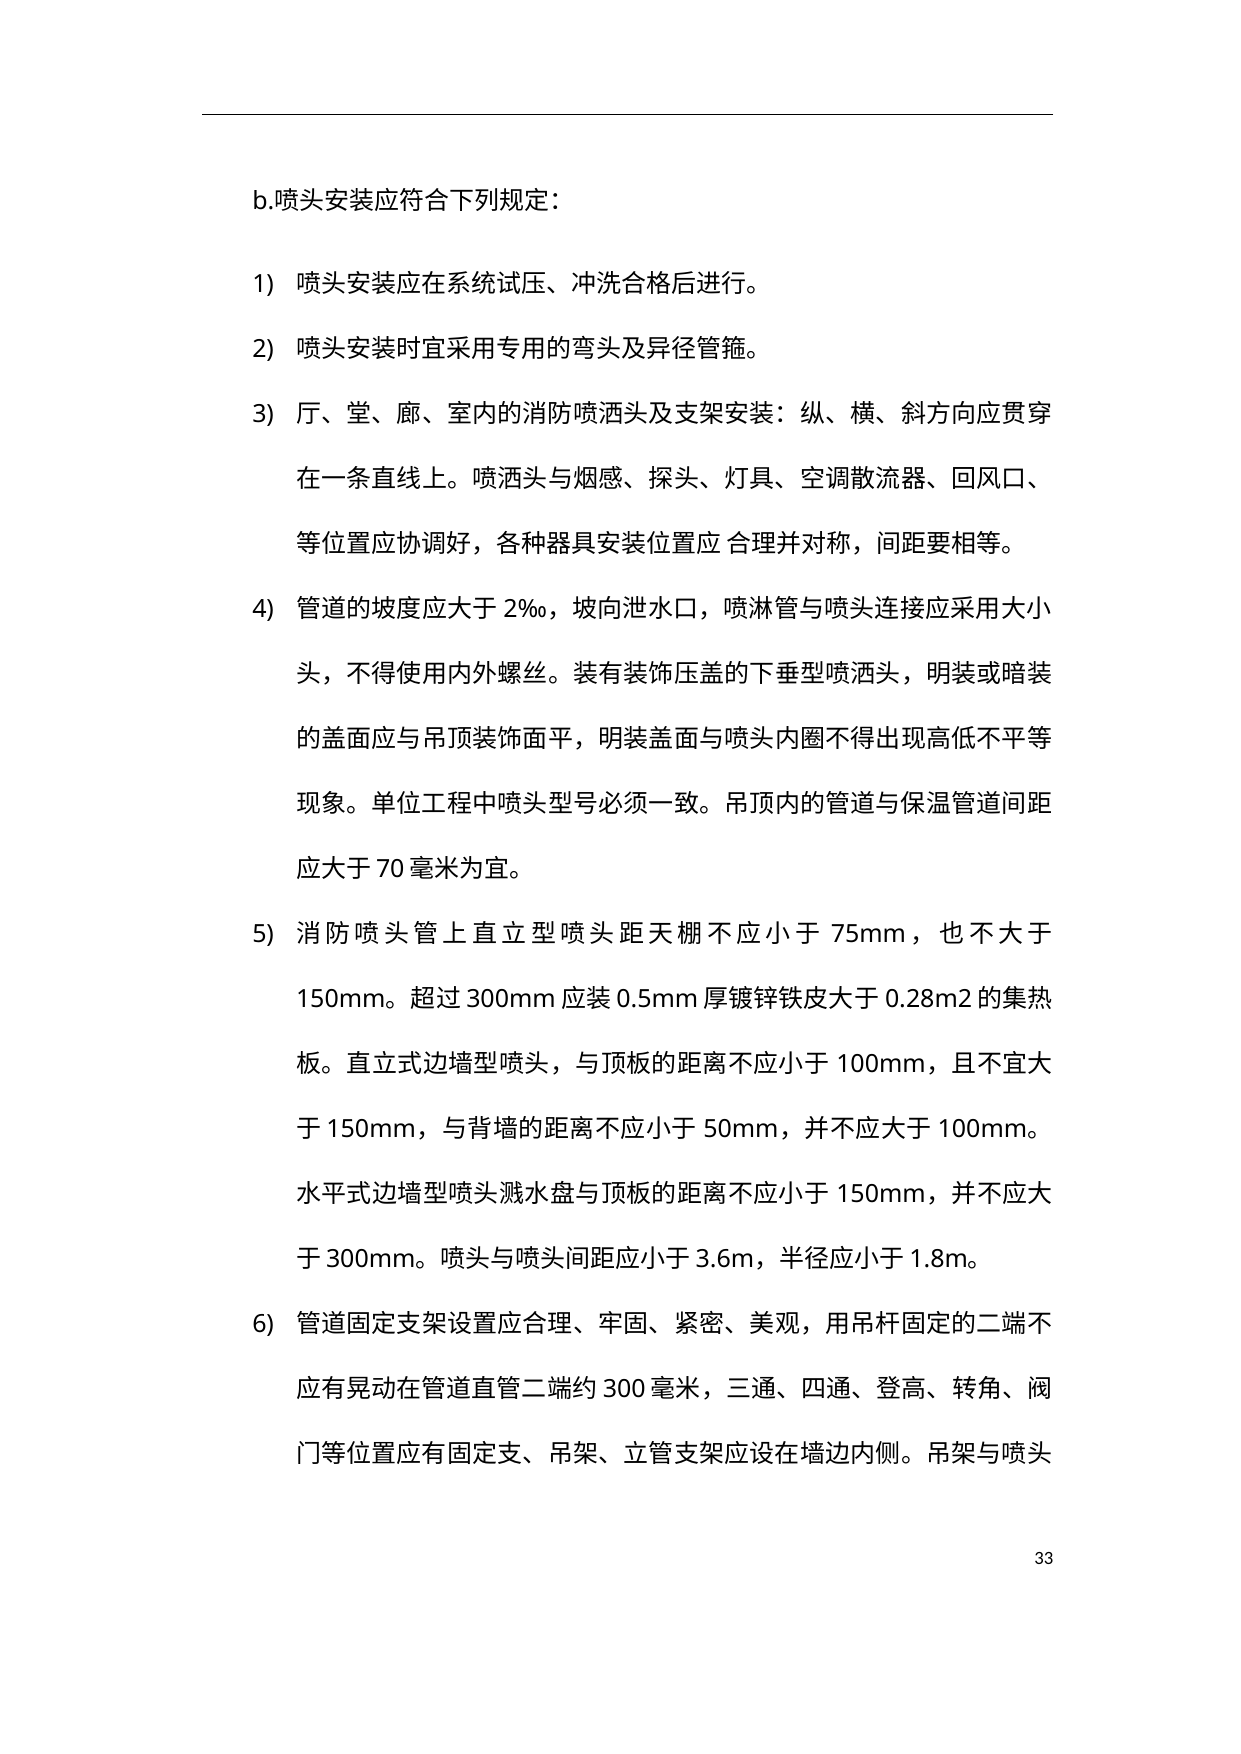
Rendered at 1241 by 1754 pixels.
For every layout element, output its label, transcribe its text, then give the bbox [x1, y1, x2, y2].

text b.喷头安装应符合下列规定： [202, 166, 1053, 231]
list 喷头安装应在系统试压、冲洗合格后进行。 [252, 249, 1053, 314]
text 管道的坡度应大于2‰，坡向泄水口，喷淋管与喷头连接应采用大小头，不得使用内外螺丝。装有装饰压盖的下垂型喷洒头，明装或暗装的盖面应与吊顶装饰面平，明装盖面与喷头内圈不得出现高低不平等现象。单位工程中喷头型号必须一致。吊顶内的管道与保温管道间距应大于70毫米为宜。 [252, 574, 1053, 899]
text 喷头安装时宜采用专用的弯头及异径管箍。 [252, 314, 1053, 379]
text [252, 1289, 1053, 1484]
text 消防喷头管上直立型喷头距天棚不应小于75mm，也不大于150mm。超过300mm应装0.5mm厚镀锌铁皮大于0.28m2的集热板。直立式边墙型喷头，与顶板的距离不应小于100mm，且不宜大于150mm，与背墙的距离不应小于50mm，并不应大于100mm。水平式边墙型喷头溅水盘与顶板的距离不应小于150mm，并不应大于300mm。喷头与喷头间距应小于3.6m，半径应小于1.8m。 [252, 899, 1053, 1289]
text 厅、堂、廊、室内的消防喷洒头及支架安装：纵、横、斜方向应贯穿在一条直线上。喷洒头与烟感、探头、灯具、空调散流器、回风口、等位置应协调好，各种器具安装位置应 合理并对称，间距要相等。 [252, 379, 1053, 574]
